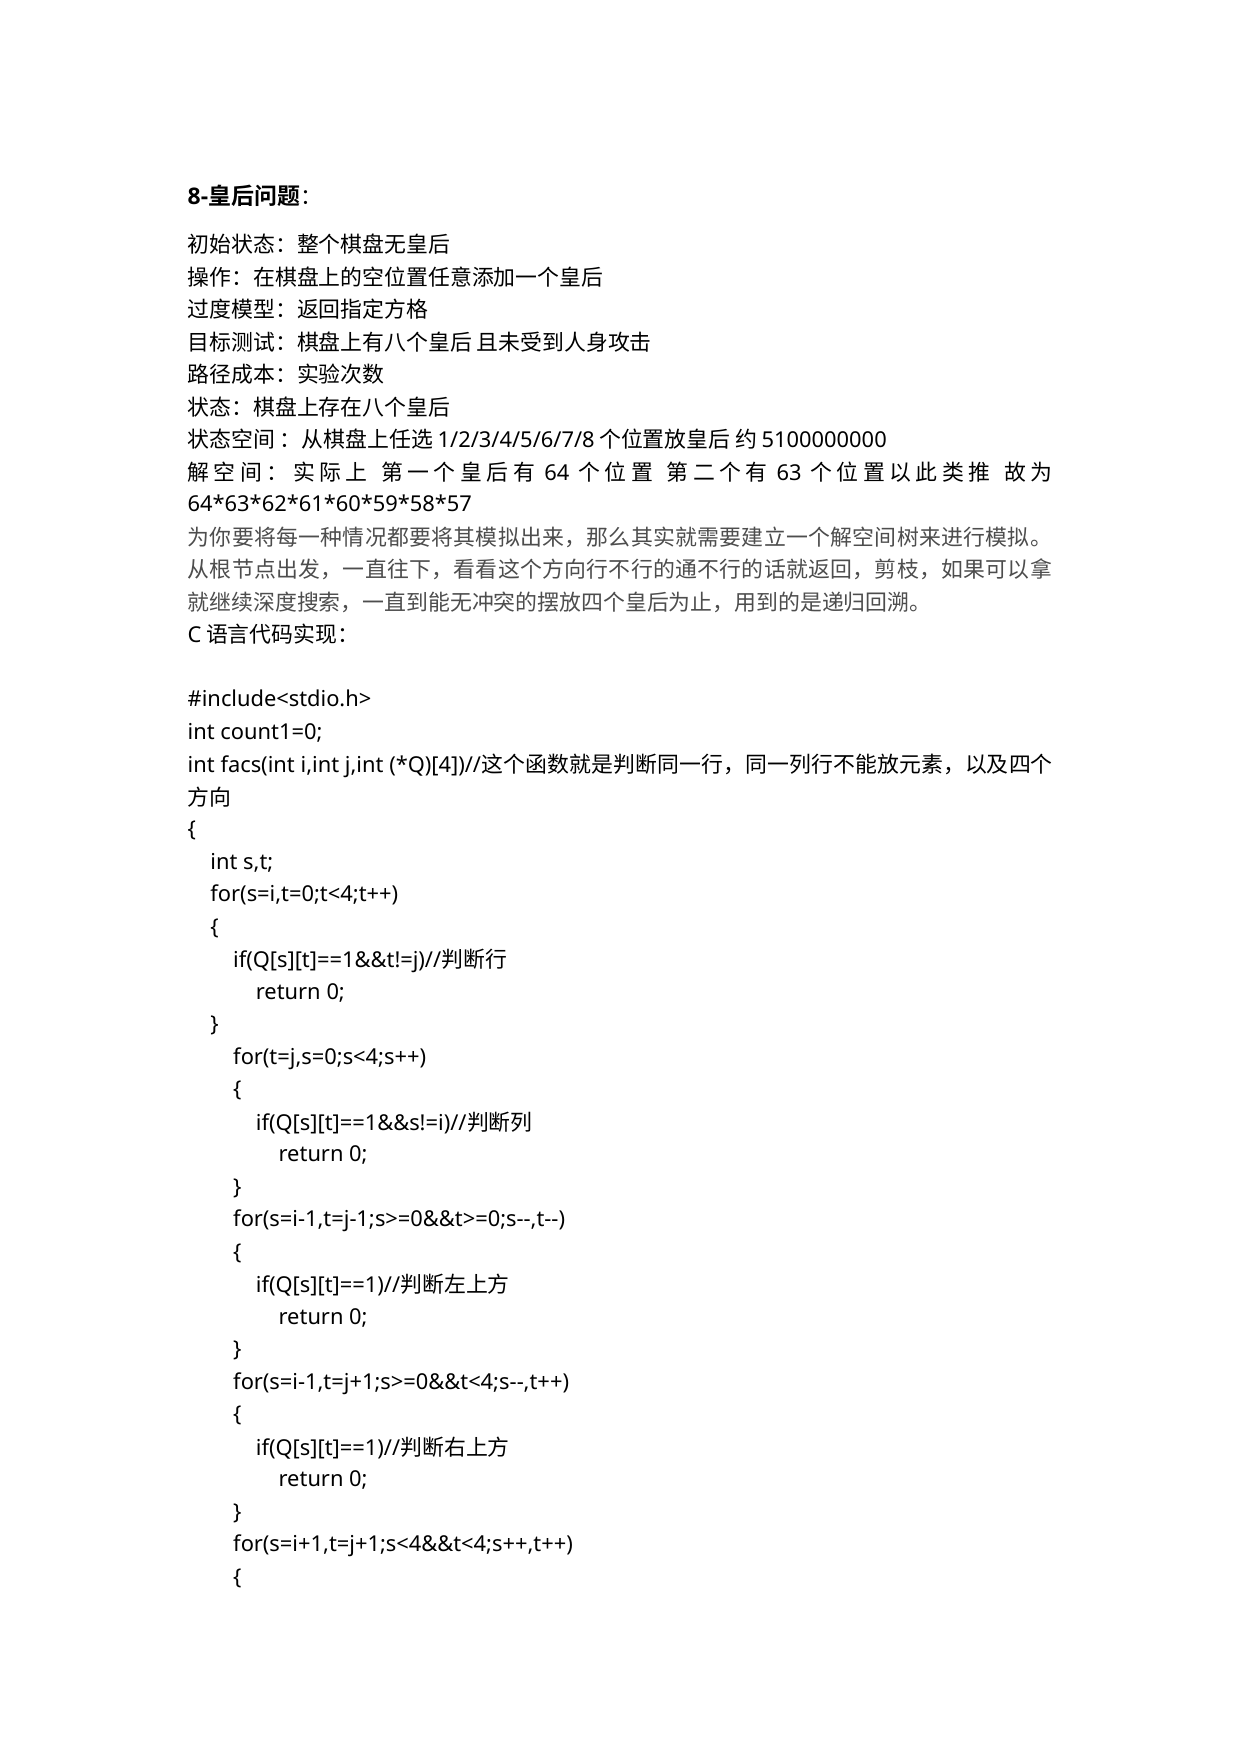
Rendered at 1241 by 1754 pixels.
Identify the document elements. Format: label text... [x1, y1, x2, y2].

text 初始状态：整个棋盘无皇后 [187, 227, 1053, 259]
text int facs(int i,int j,int (*Q)[4])//这个函数就是判断同一行，同一列行不能放元素，以及四个方向 [187, 747, 1053, 812]
text } [187, 1007, 1053, 1039]
text 操作：在棋盘上的空位置任意添加一个皇后 [187, 259, 1053, 292]
text 状态：棋盘上存在八个皇后 [187, 389, 1053, 422]
text for(s=i+1,t=j+1;s<4&&t<4;s++,t++) [187, 1527, 1053, 1559]
text for(s=i-1,t=j-1;s>=0&&t>=0;s--,t--) [187, 1202, 1053, 1234]
text { [187, 1559, 1053, 1592]
text if(Q[s][t]==1)//判断左上方 [187, 1267, 1053, 1299]
text int s,t; [187, 844, 1053, 877]
text { [187, 1234, 1053, 1267]
text { [187, 1397, 1053, 1429]
text for(s=i-1,t=j+1;s>=0&&t<4;s--,t++) [187, 1364, 1053, 1397]
text return 0; [187, 1137, 1053, 1169]
text 为你要将每一种情况都要将其模拟出来，那么其实就需要建立一个解空间树来进行模拟。从根节点出发，一直往下，看看这个方向行不行的通不行的话就返回，剪枝，如果可以拿就继续深度搜索，一直到能无冲突的摆放四个皇后为止，用到的是递归回溯。 [187, 519, 1053, 617]
text if(Q[s][t]==1&&s!=i)//判断列 [187, 1104, 1053, 1137]
text 解空间：实际上 第一个皇后有64个位置 第二个有63个位置以此类推 故为64*63*62*61*60*59*58*57 [187, 454, 1053, 519]
text if(Q[s][t]==1)//判断右上方 [187, 1429, 1053, 1462]
text return 0; [187, 1462, 1053, 1494]
text if(Q[s][t]==1&&t!=j)//判断行 [187, 942, 1053, 974]
text { [187, 1072, 1053, 1104]
text return 0; [187, 1299, 1053, 1332]
text 目标测试：棋盘上有八个皇后 且未受到人身攻击 [187, 324, 1053, 357]
text for(t=j,s=0;s<4;s++) [187, 1039, 1053, 1072]
text { [187, 812, 1053, 844]
text 状态空间 ：从棋盘上任选1/2/3/4/5/6/7/8个位置放皇后 约5100000000 [187, 422, 1053, 454]
text C语言代码实现： [187, 617, 1053, 649]
text 过度模型：返回指定方格 [187, 292, 1053, 324]
text } [187, 1332, 1053, 1364]
text 8-皇后问题： [187, 162, 1053, 227]
text for(s=i,t=0;t<4;t++) [187, 877, 1053, 909]
text #include<stdio.h> [187, 682, 1053, 714]
text int count1=0; [187, 714, 1053, 747]
text return 0; [187, 974, 1053, 1007]
text } [187, 1494, 1053, 1527]
text } [187, 1169, 1053, 1202]
text { [187, 909, 1053, 942]
text 路径成本：实验次数 [187, 357, 1053, 389]
